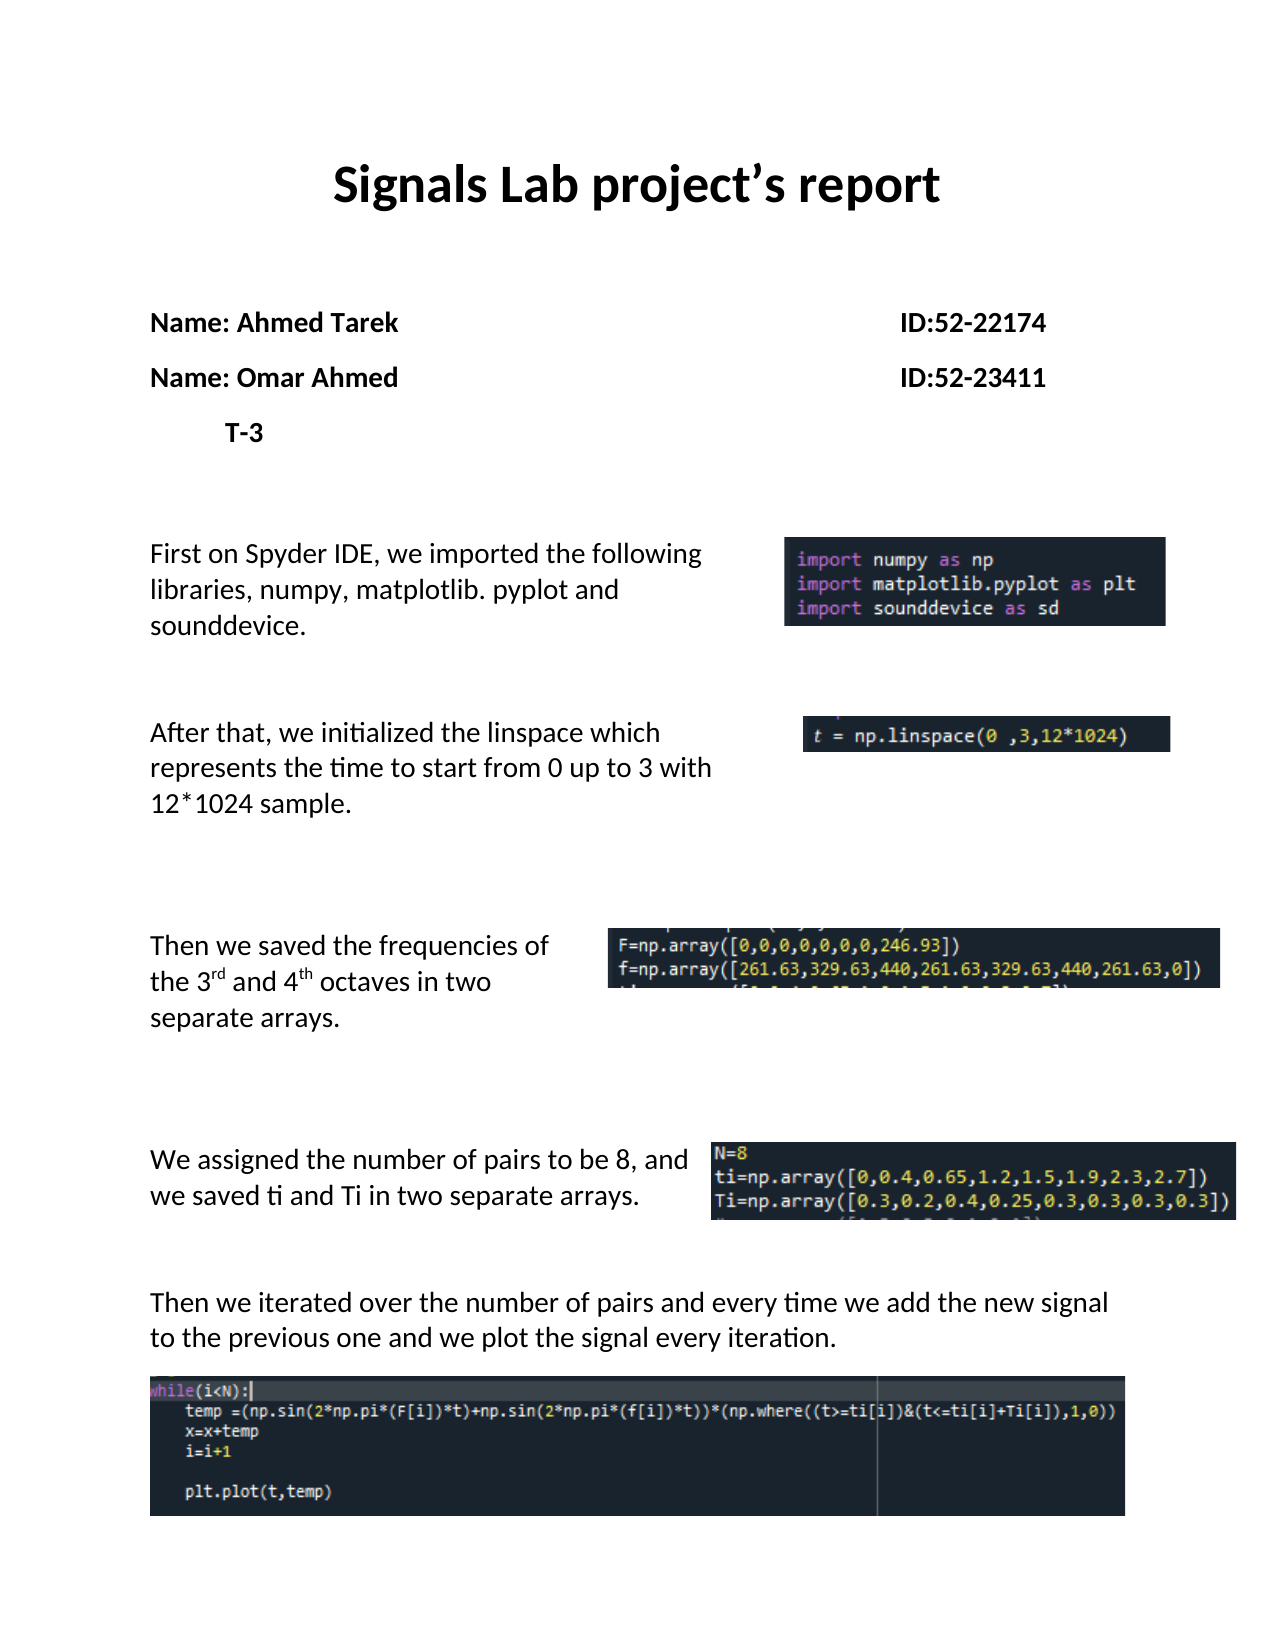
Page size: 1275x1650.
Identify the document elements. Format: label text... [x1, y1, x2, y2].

picture [711, 1142, 1237, 1220]
picture [150, 1376, 1125, 1516]
text We assigned the number of pairs to be 8, and we saved ti and Ti in two separate arrays. [150, 1141, 1125, 1212]
text T-3 [150, 414, 1125, 450]
text Signals Lab project’s report [150, 150, 1125, 216]
picture [803, 716, 1171, 752]
text Name: Ahmed Tarek ID:52-22174 [150, 304, 1125, 340]
picture [607, 928, 1221, 988]
text After that, we initialized the linspace which represents the time to start from 0 up to 3 with 12*1024 sample. [150, 714, 1125, 821]
text Then we iterated over the number of pairs and every time we add the new signal to the previous one and we plot the signal every iteration. [150, 1284, 1125, 1355]
picture [784, 537, 1166, 626]
text Name: Omar Ahmed ID:52-23411 [150, 359, 1125, 395]
